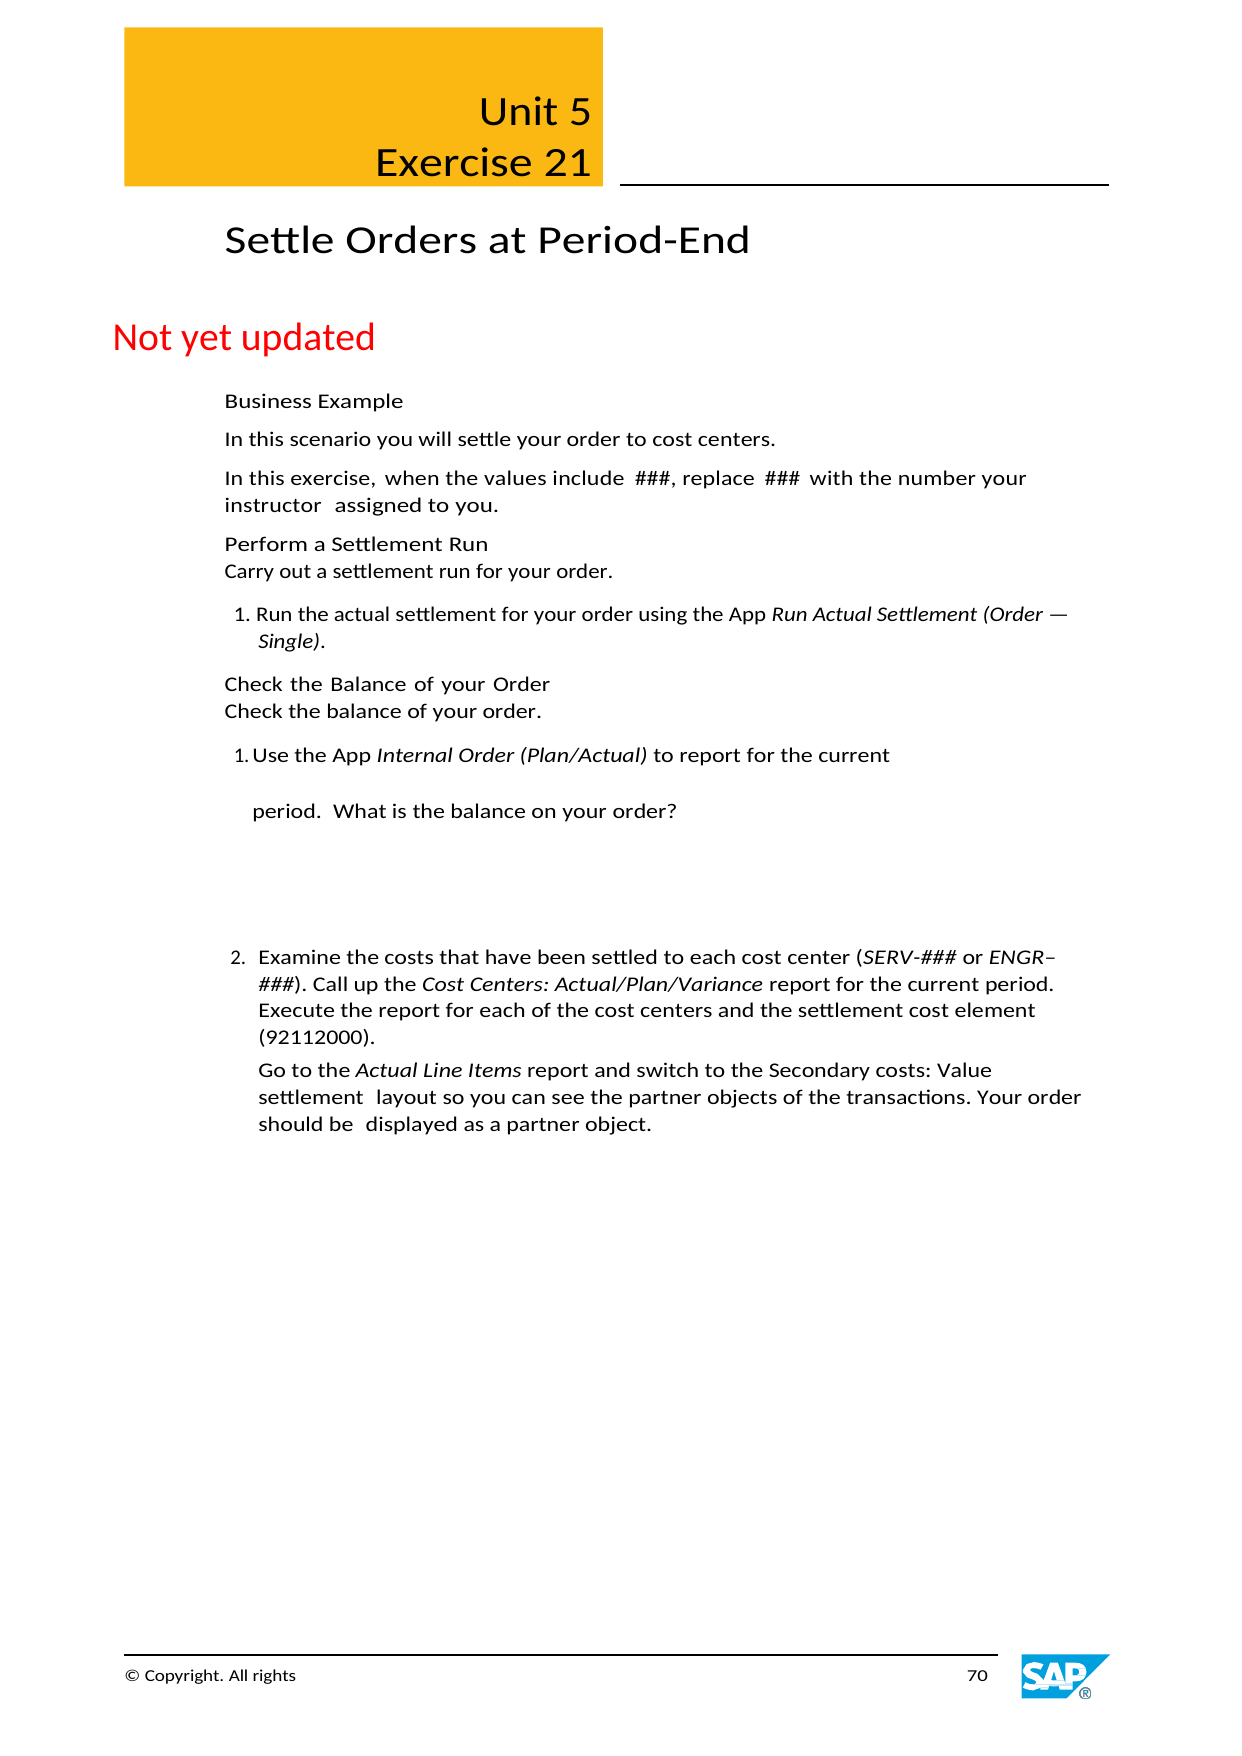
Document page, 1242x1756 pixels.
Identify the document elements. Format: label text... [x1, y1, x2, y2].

picture [1079, 1687, 1091, 1699]
subtitle Settle Orders at Period-End [224, 215, 1123, 263]
text Carry out a settlement run for your order. [224, 558, 1123, 583]
text Not yet updated [112, 312, 1123, 360]
text Go to the Actual Line Items report and switch to the Secondary costs: Value settlement layout so you can see the partner objects of the transactions. Your order should be displayed as a partner object. [258, 1057, 1093, 1137]
text Perform a Settlement Run [224, 531, 1123, 556]
text Check the Balance of your Order Check the balance of your order. [224, 672, 607, 724]
list Use the App Internal Order (Plan/Actual) to report for the current period. What is the balance on your order? [233, 742, 961, 824]
text In this scenario you will settle your order to cost centers. [224, 427, 1123, 452]
text ###). Call up the Cost Centers: Actual/Plan/Variance report for the current period. Execute the report for each of the cost centers and the settlement cost element (92112000). [258, 971, 1093, 1049]
text Business Example [224, 388, 1123, 413]
text In this exercise, when the values include ###, replace ### with the number your instructor assigned to you. [224, 466, 1093, 518]
list Examine the costs that have been settled to each cost center (SERV-### or ENGR– [230, 944, 1123, 969]
text 1. Run the actual settlement for your order using the App Run Actual Settlement (Order — Single). [233, 602, 1093, 654]
